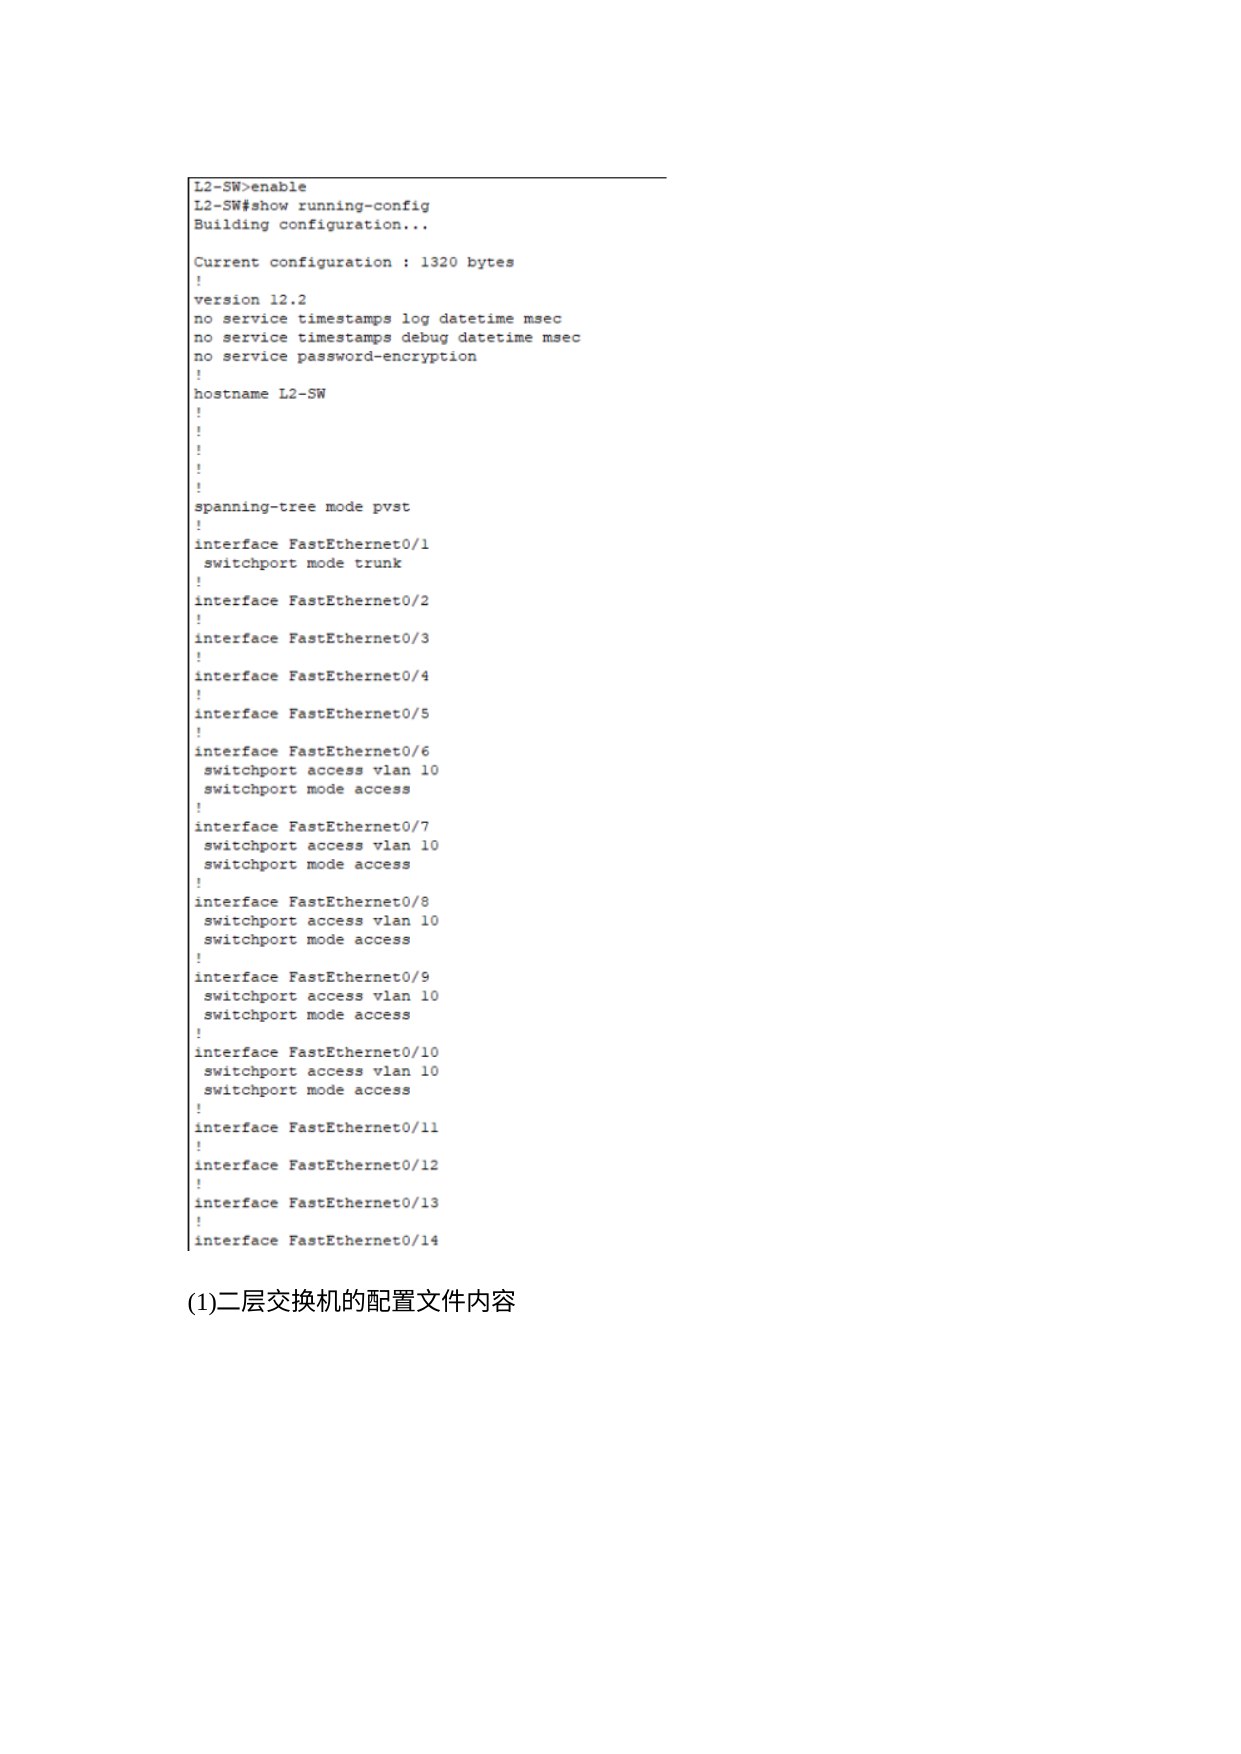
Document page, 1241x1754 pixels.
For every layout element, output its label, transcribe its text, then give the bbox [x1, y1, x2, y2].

picture [187, 177, 673, 1251]
